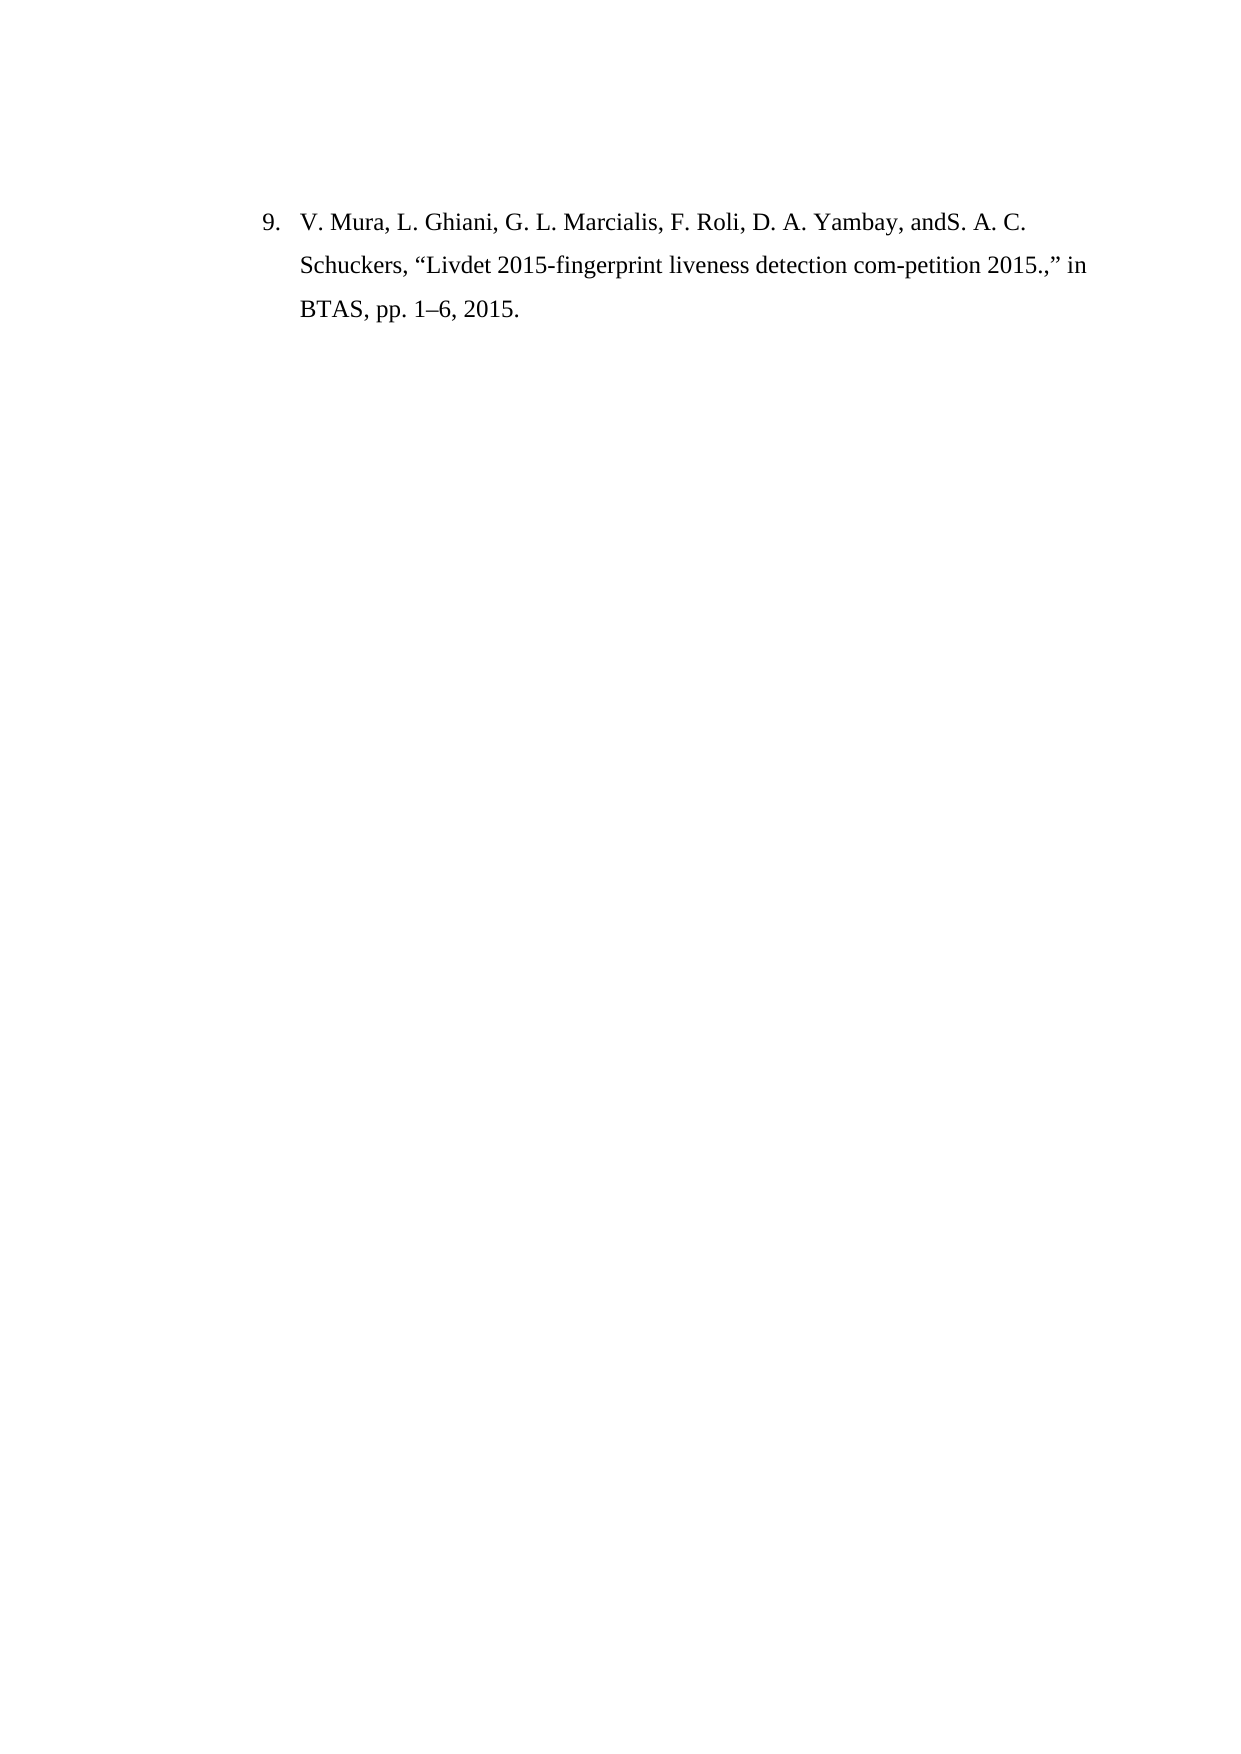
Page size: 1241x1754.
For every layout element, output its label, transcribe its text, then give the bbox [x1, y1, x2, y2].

list V. Mura, L. Ghiani, G. L. Marcialis, F. Roli, D. A. Yambay, andS. A. C. Schuckers, “Livdet 2015-fingerprint liveness detection com-petition 2015.,” in BTAS, pp. 1–6, 2015. [262, 207, 1090, 322]
